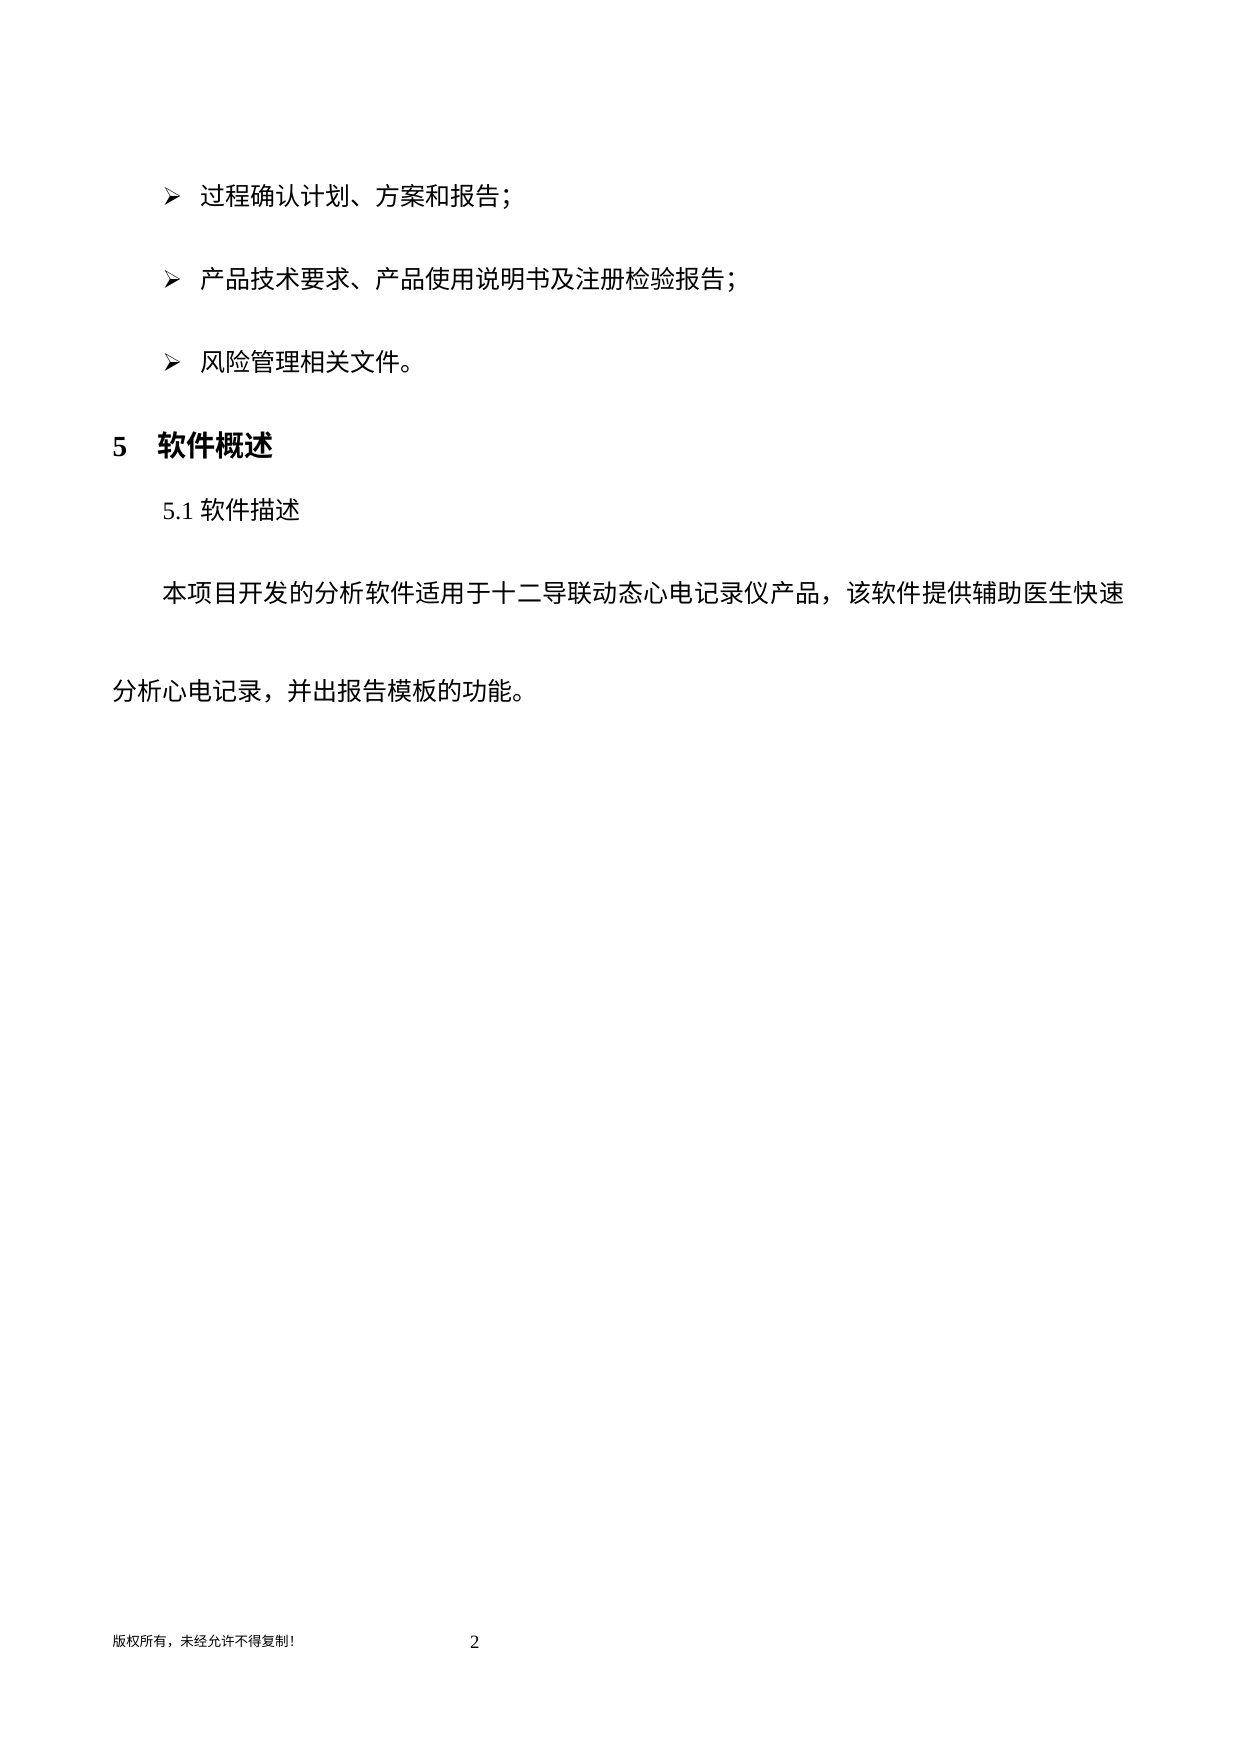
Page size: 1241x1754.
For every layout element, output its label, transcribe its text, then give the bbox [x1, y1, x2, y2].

list 风险管理相关文件。 [112, 328, 1128, 393]
list 产品技术要求、产品使用说明书及注册检验报告； [112, 245, 1128, 310]
text 本项目开发的分析软件适用于十二导联动态心电记录仪产品，该软件提供辅助医生快速分析心电记录，并出报告模板的功能。 [112, 559, 1128, 722]
list 过程确认计划、方案和报告； [112, 162, 1128, 227]
list 软件描述 [112, 476, 1128, 541]
list 软件概述 [112, 411, 1128, 476]
